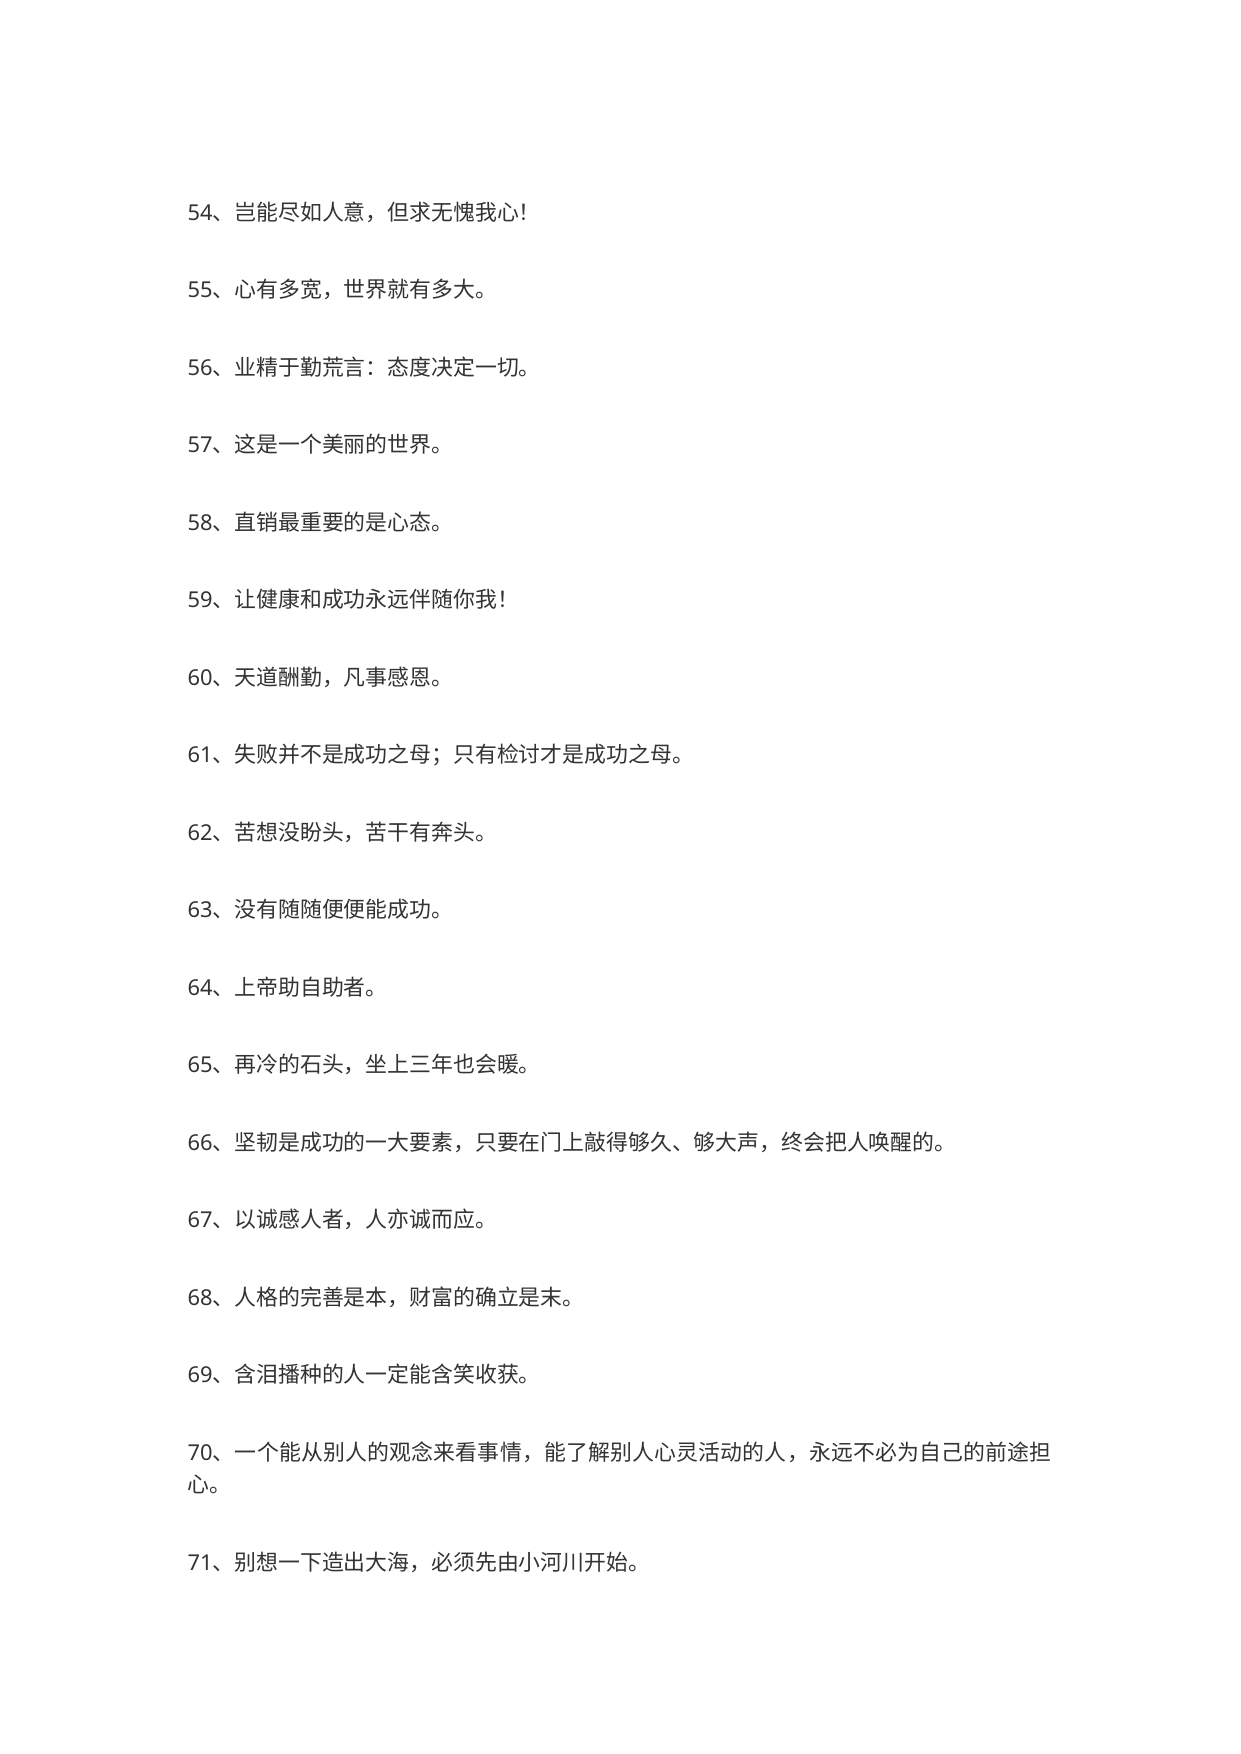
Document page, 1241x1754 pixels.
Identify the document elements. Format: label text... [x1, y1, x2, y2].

text 71、别想一下造出大海，必须先由小河川开始。 [187, 1512, 1053, 1577]
text 67、以诚感人者，人亦诚而应。 [187, 1169, 1053, 1234]
text 54、岂能尽如人意，但求无愧我心！ [187, 162, 1053, 227]
text 62、苦想没盼头，苦干有奔头。 [187, 782, 1053, 847]
text 66、坚韧是成功的一大要素，只要在门上敲得够久、够大声，终会把人唤醒的。 [187, 1092, 1053, 1157]
text 55、心有多宽，世界就有多大。 [187, 239, 1053, 304]
text 65、再冷的石头，坐上三年也会暖。 [187, 1014, 1053, 1079]
text 59、让健康和成功永远伴随你我！ [187, 549, 1053, 614]
text 70、一个能从别人的观念来看事情，能了解别人心灵活动的人，永远不必为自己的前途担心。 [187, 1402, 1053, 1499]
text 56、业精于勤荒言：态度决定一切。 [187, 317, 1053, 382]
text 69、含泪播种的人一定能含笑收获。 [187, 1324, 1053, 1389]
text 68、人格的完善是本，财富的确立是末。 [187, 1247, 1053, 1312]
text 57、这是一个美丽的世界。 [187, 394, 1053, 459]
text 58、直销最重要的是心态。 [187, 472, 1053, 537]
text 61、失败并不是成功之母；只有检讨才是成功之母。 [187, 704, 1053, 769]
text 60、天道酬勤，凡事感恩。 [187, 627, 1053, 692]
text 63、没有随随便便能成功。 [187, 859, 1053, 924]
text 64、上帝助自助者。 [187, 937, 1053, 1002]
